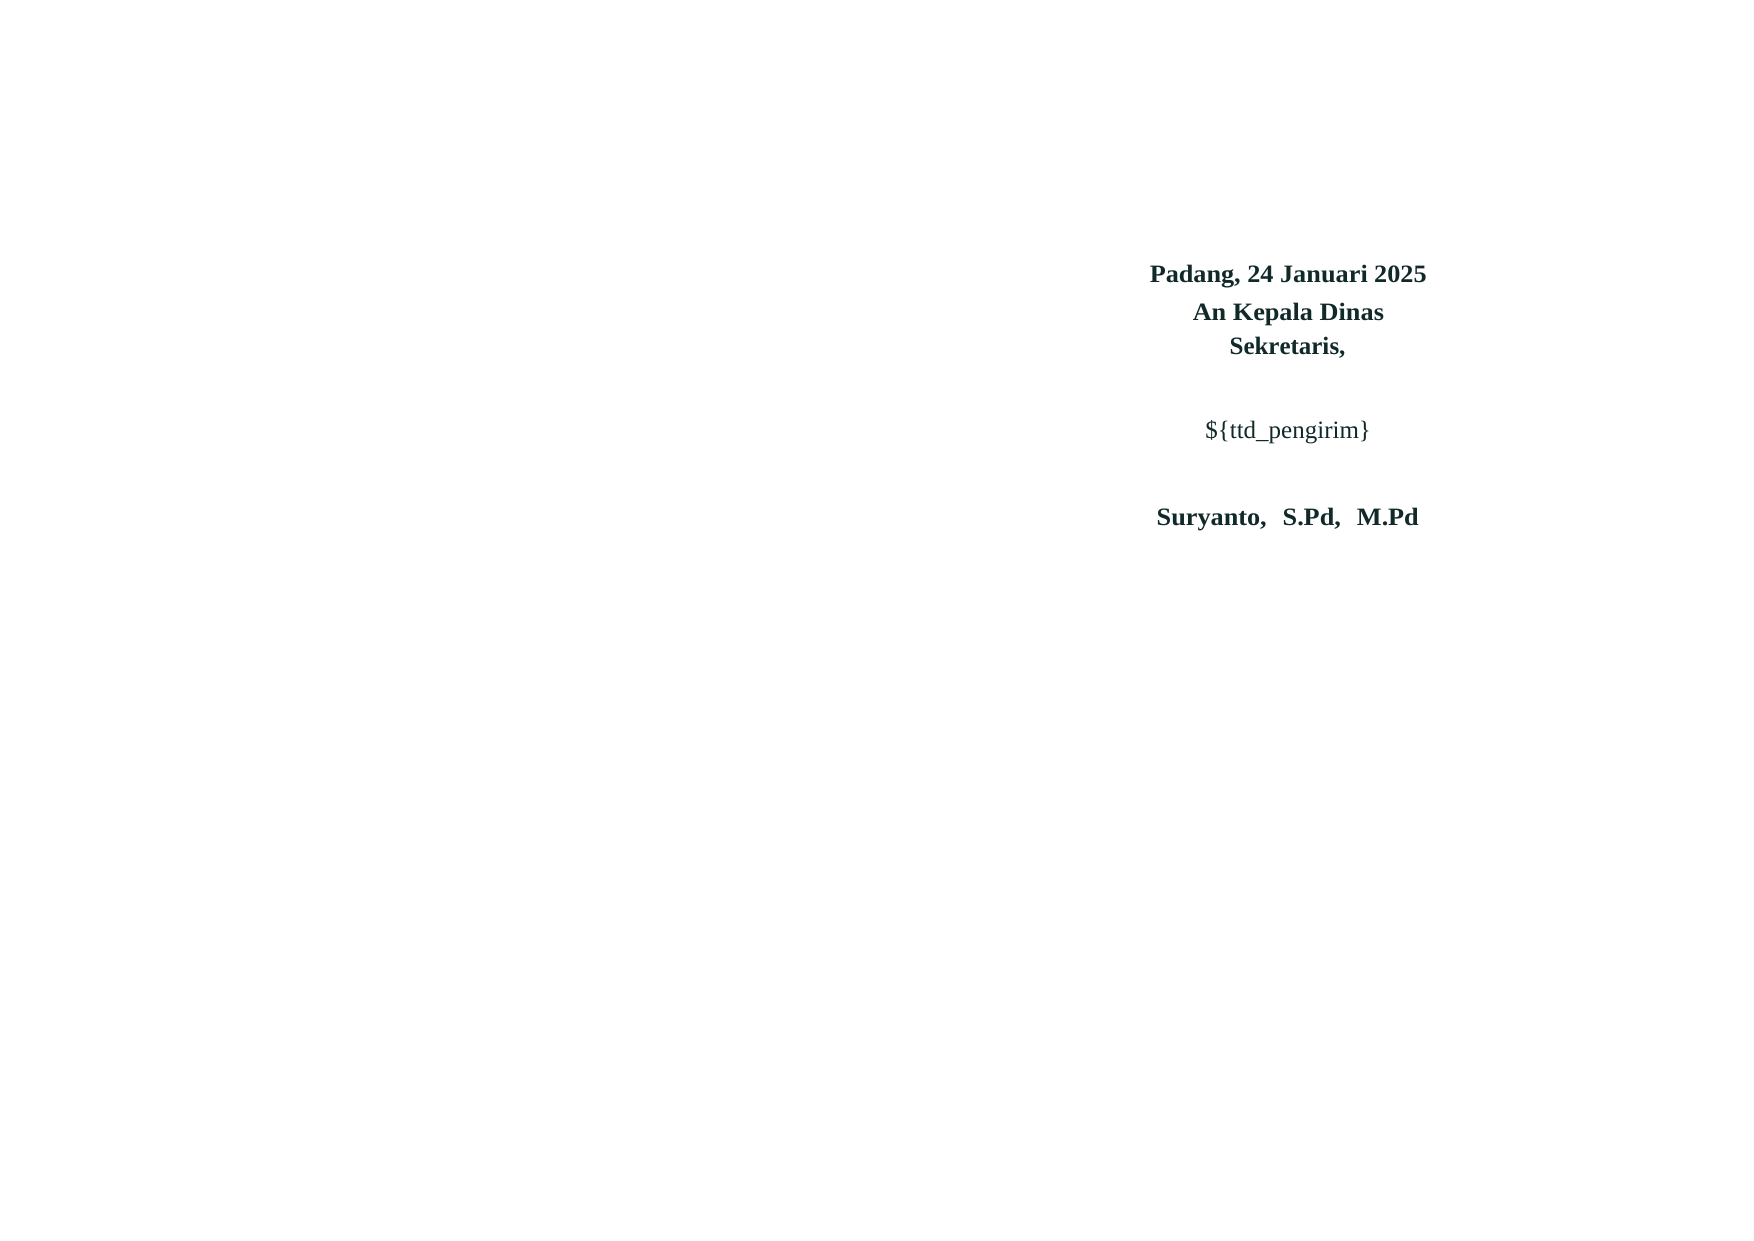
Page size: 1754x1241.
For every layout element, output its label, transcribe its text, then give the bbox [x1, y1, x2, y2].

text Sekretaris, [1072, 331, 1503, 360]
text ${ttd_pengirim} [1072, 388, 1503, 444]
text Padang, 24 Januari 2025 [1072, 259, 1504, 287]
text An Kepala Dinas [1072, 297, 1504, 326]
text Suryanto, S.Pd, M.Pd [1072, 502, 1503, 530]
